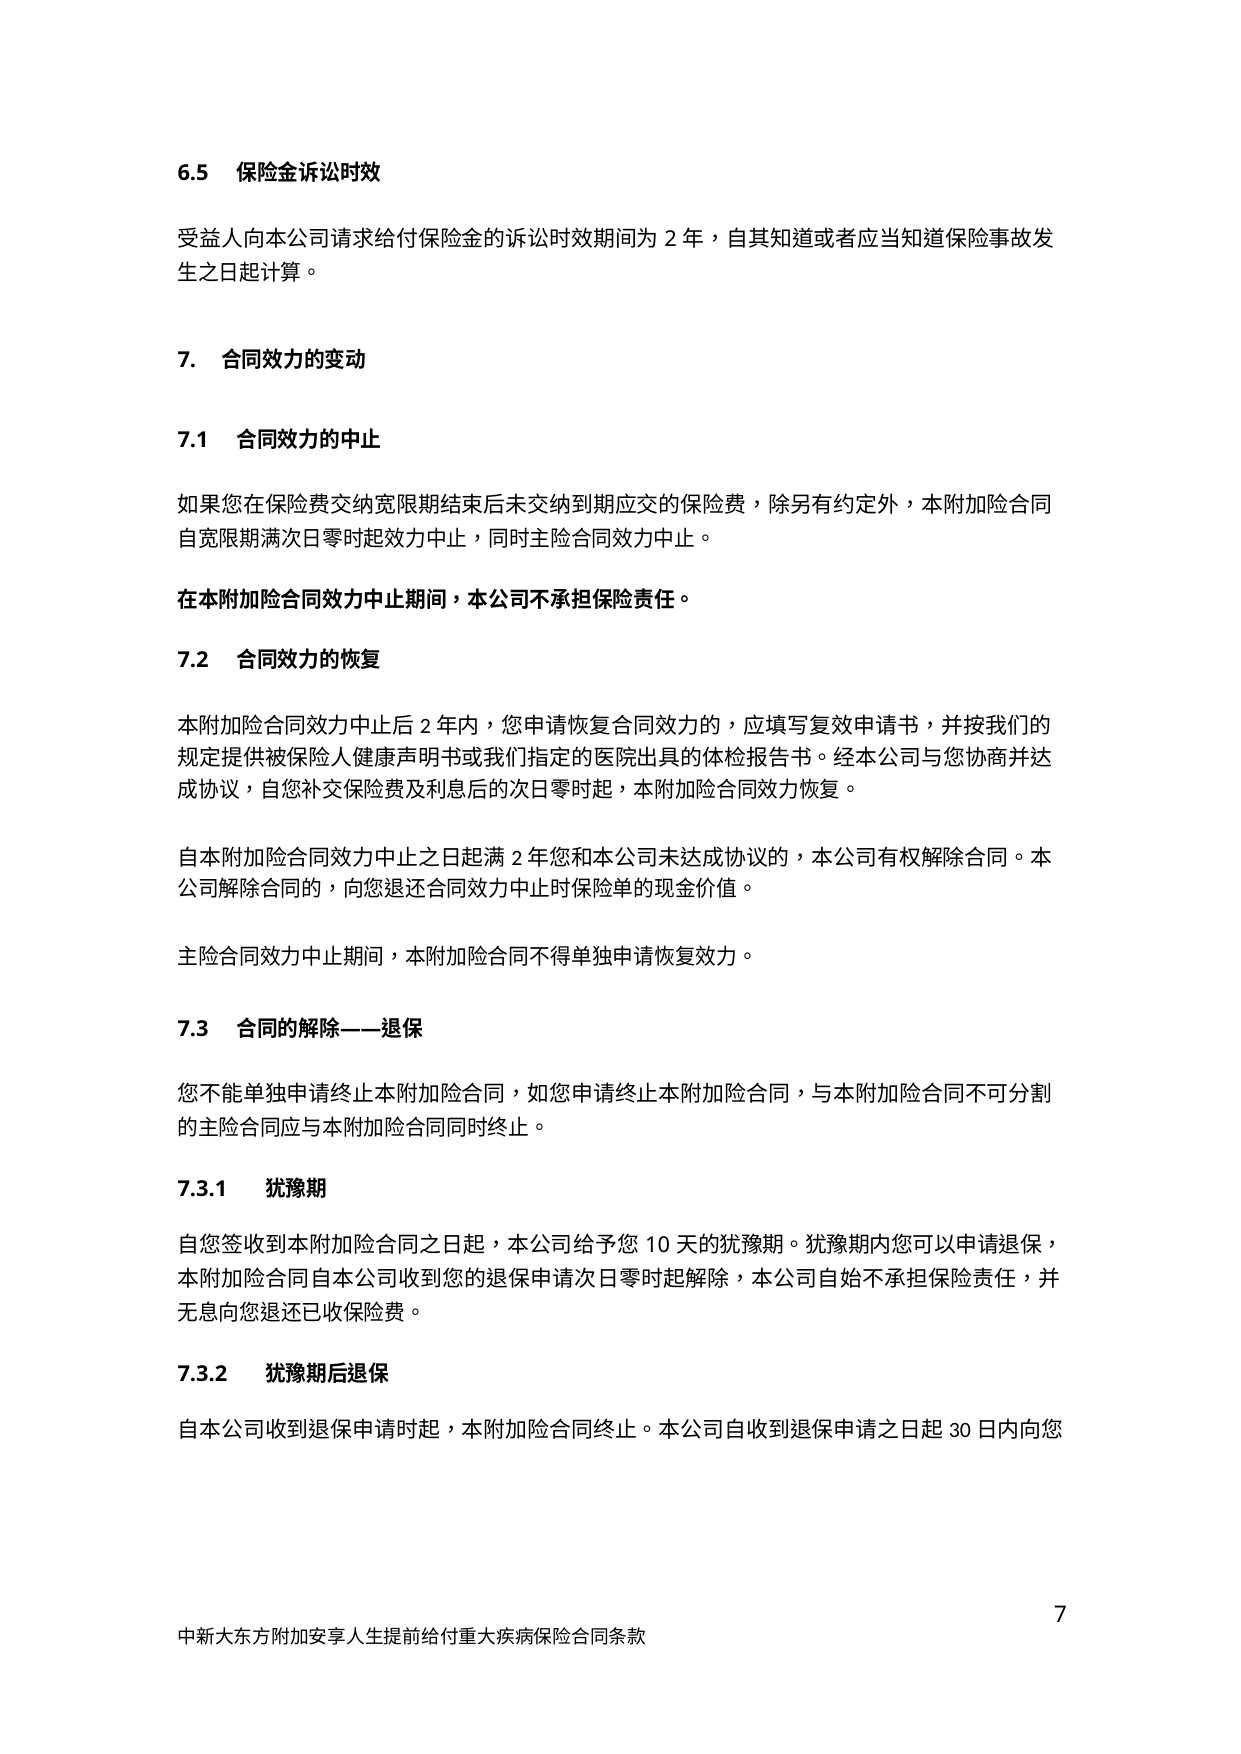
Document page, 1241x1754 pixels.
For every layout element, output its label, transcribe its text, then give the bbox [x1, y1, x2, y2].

text 主险合同效力中止期间，本附加险合同不得单独申请恢复效力。 [177, 941, 1073, 971]
subtitle 犹豫期后退保 [177, 1358, 1073, 1387]
text 自本附加险合同效力中止之日起满 2 年您和本公司未达成协议的，本公司有权解除合同。本公司解除合同的，向您退还合同效力中止时保险单的现金价值。 [177, 842, 1059, 903]
text 您不能单独申请终止本附加险合同，如您申请终止本附加险合同，与本附加险合同不可分割的主险合同应与本附加险合同同时终止。 [177, 1078, 1057, 1142]
text 受益人向本公司请求给付保险金的诉讼时效期间为 2 年，自其知道或者应当知道保险事故发生之日起计算。 [177, 223, 1065, 286]
text 本附加险合同效力中止后 2 年内，您申请恢复合同效力的，应填写复效申请书，并按我们的规定提供被保险人健康声明书或我们指定的医院出具的体检报告书。经本公司与您协商并达成协议，自您补交保险费及利息后的次日零时起，本附加险合同效力恢复。 [177, 710, 1052, 804]
subtitle 合同效力的中止 [177, 424, 1073, 454]
text 如果您在保险费交纳宽限期结束后未交纳到期应交的保险费，除另有约定外，本附加险合同自宽限期满次日零时起效力中止，同时主险合同效力中止。 [177, 489, 1057, 553]
subtitle 保险金诉讼时效 [177, 154, 1073, 187]
subtitle 合同效力的恢复 [177, 644, 1073, 674]
subtitle 犹豫期 [177, 1173, 1073, 1203]
subtitle 合同效力的变动 [177, 344, 1073, 374]
text 自本公司收到退保申请时起，本附加险合同终止。本公司自收到退保申请之日起 30 日内向您 [177, 1414, 1073, 1444]
subtitle 合同的解除——退保 [177, 1013, 1073, 1043]
subtitle 在本附加险合同效力中止期间，本公司不承担保险责任。 [177, 584, 1073, 614]
text 自您签收到本附加险合同之日起，本公司给予您 10 天的犹豫期。犹豫期内您可以申请退保， 本附加险合同自本公司收到您的退保申请次日零时起解除，本公司自始不承担保险责任，并无息向您退还已收保险费。 [177, 1229, 1063, 1326]
